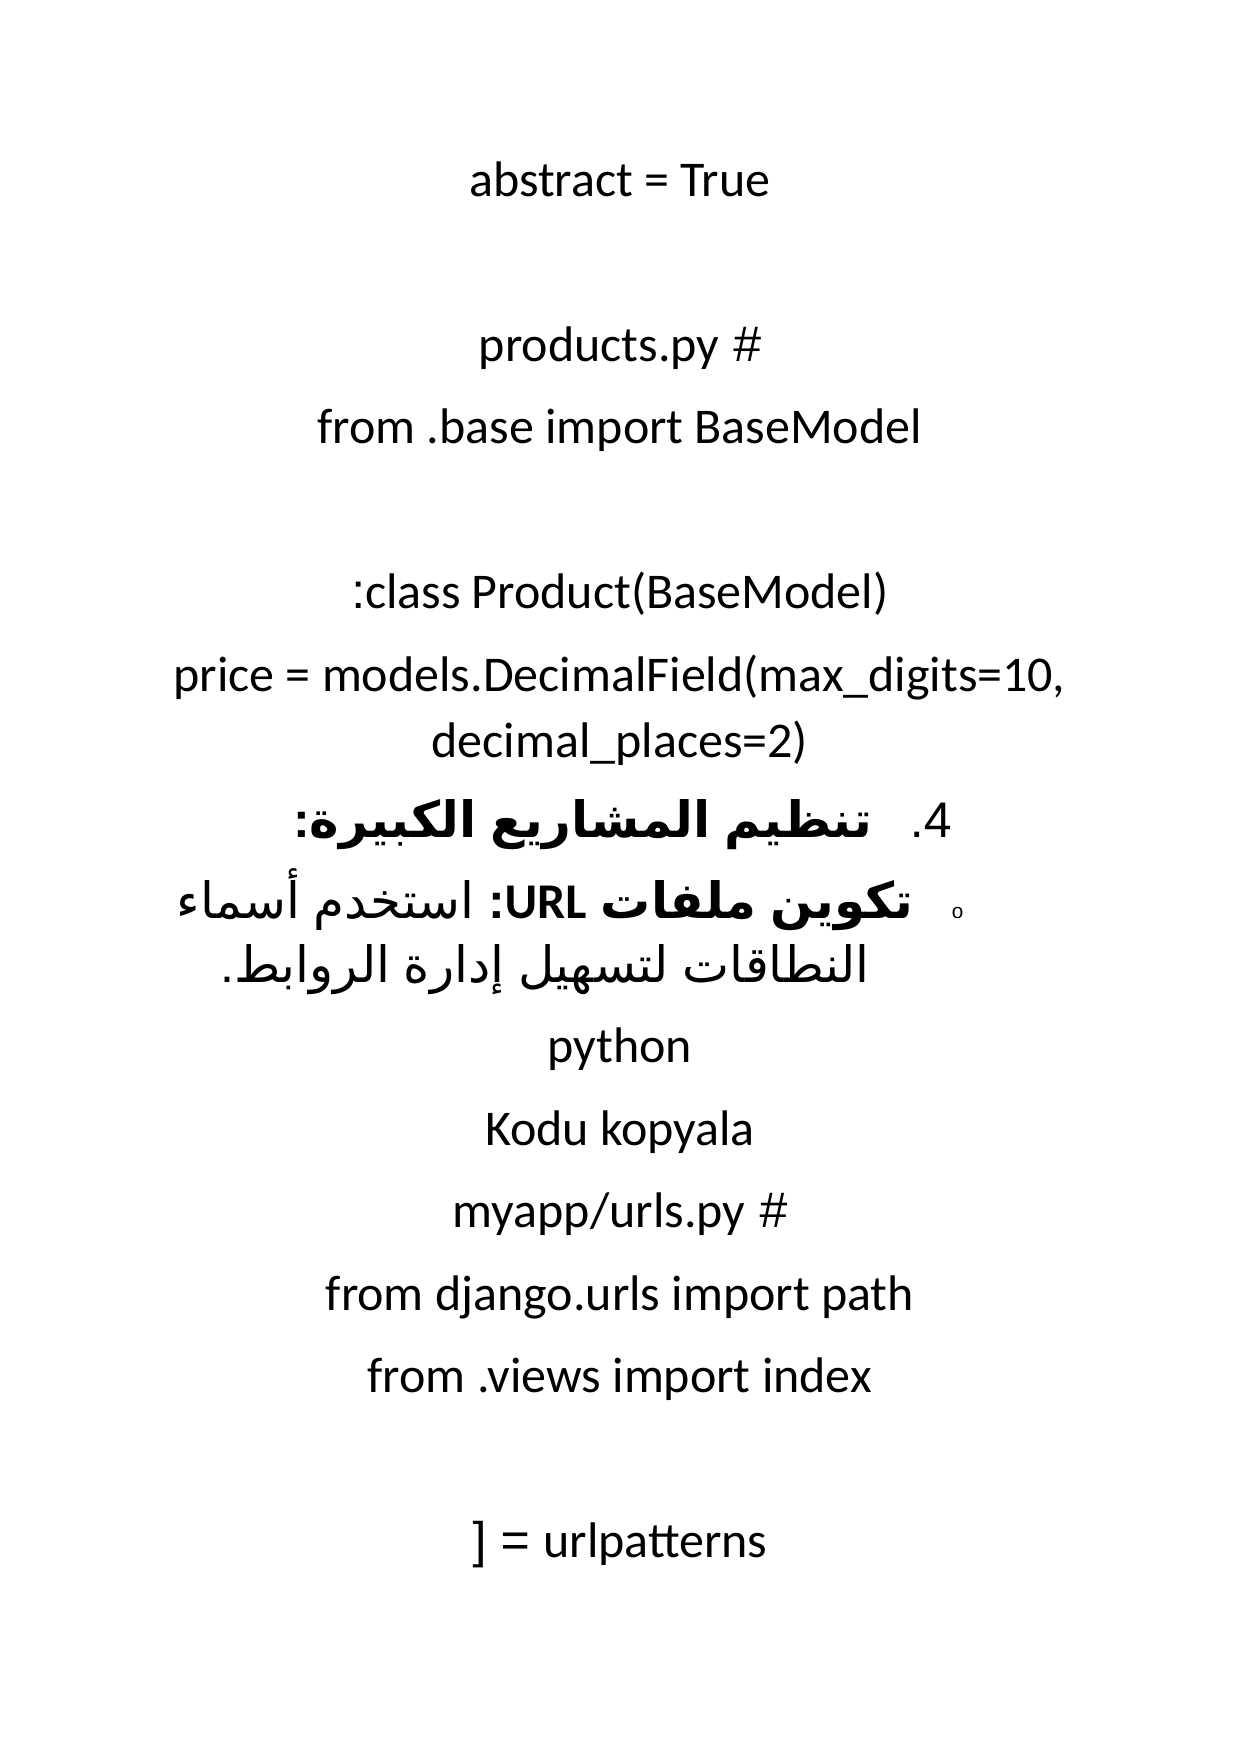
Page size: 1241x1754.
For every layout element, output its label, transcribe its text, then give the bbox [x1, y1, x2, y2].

text # products.py [148, 313, 1093, 374]
text price = models.DecimalField(max_digits=10, decimal_places=2) [148, 643, 1093, 769]
text from .base import BaseModel [148, 395, 1093, 456]
list تنظيم المشاريع الكبيرة: [148, 791, 1055, 848]
text # myapp/urls.py [148, 1179, 1093, 1240]
text python [148, 1014, 1093, 1075]
text from .views import index [148, 1344, 1093, 1405]
text urlpatterns = [ [148, 1509, 1093, 1570]
text abstract = True [148, 148, 1093, 209]
text class Product(BaseModel): [148, 560, 1093, 621]
text from django.urls import path [148, 1262, 1093, 1323]
list تكوين ملفات URL: استخدم أسماء النطاقات لتسهيل إدارة الروابط. [148, 870, 980, 993]
text Kodu kopyala [148, 1097, 1093, 1158]
